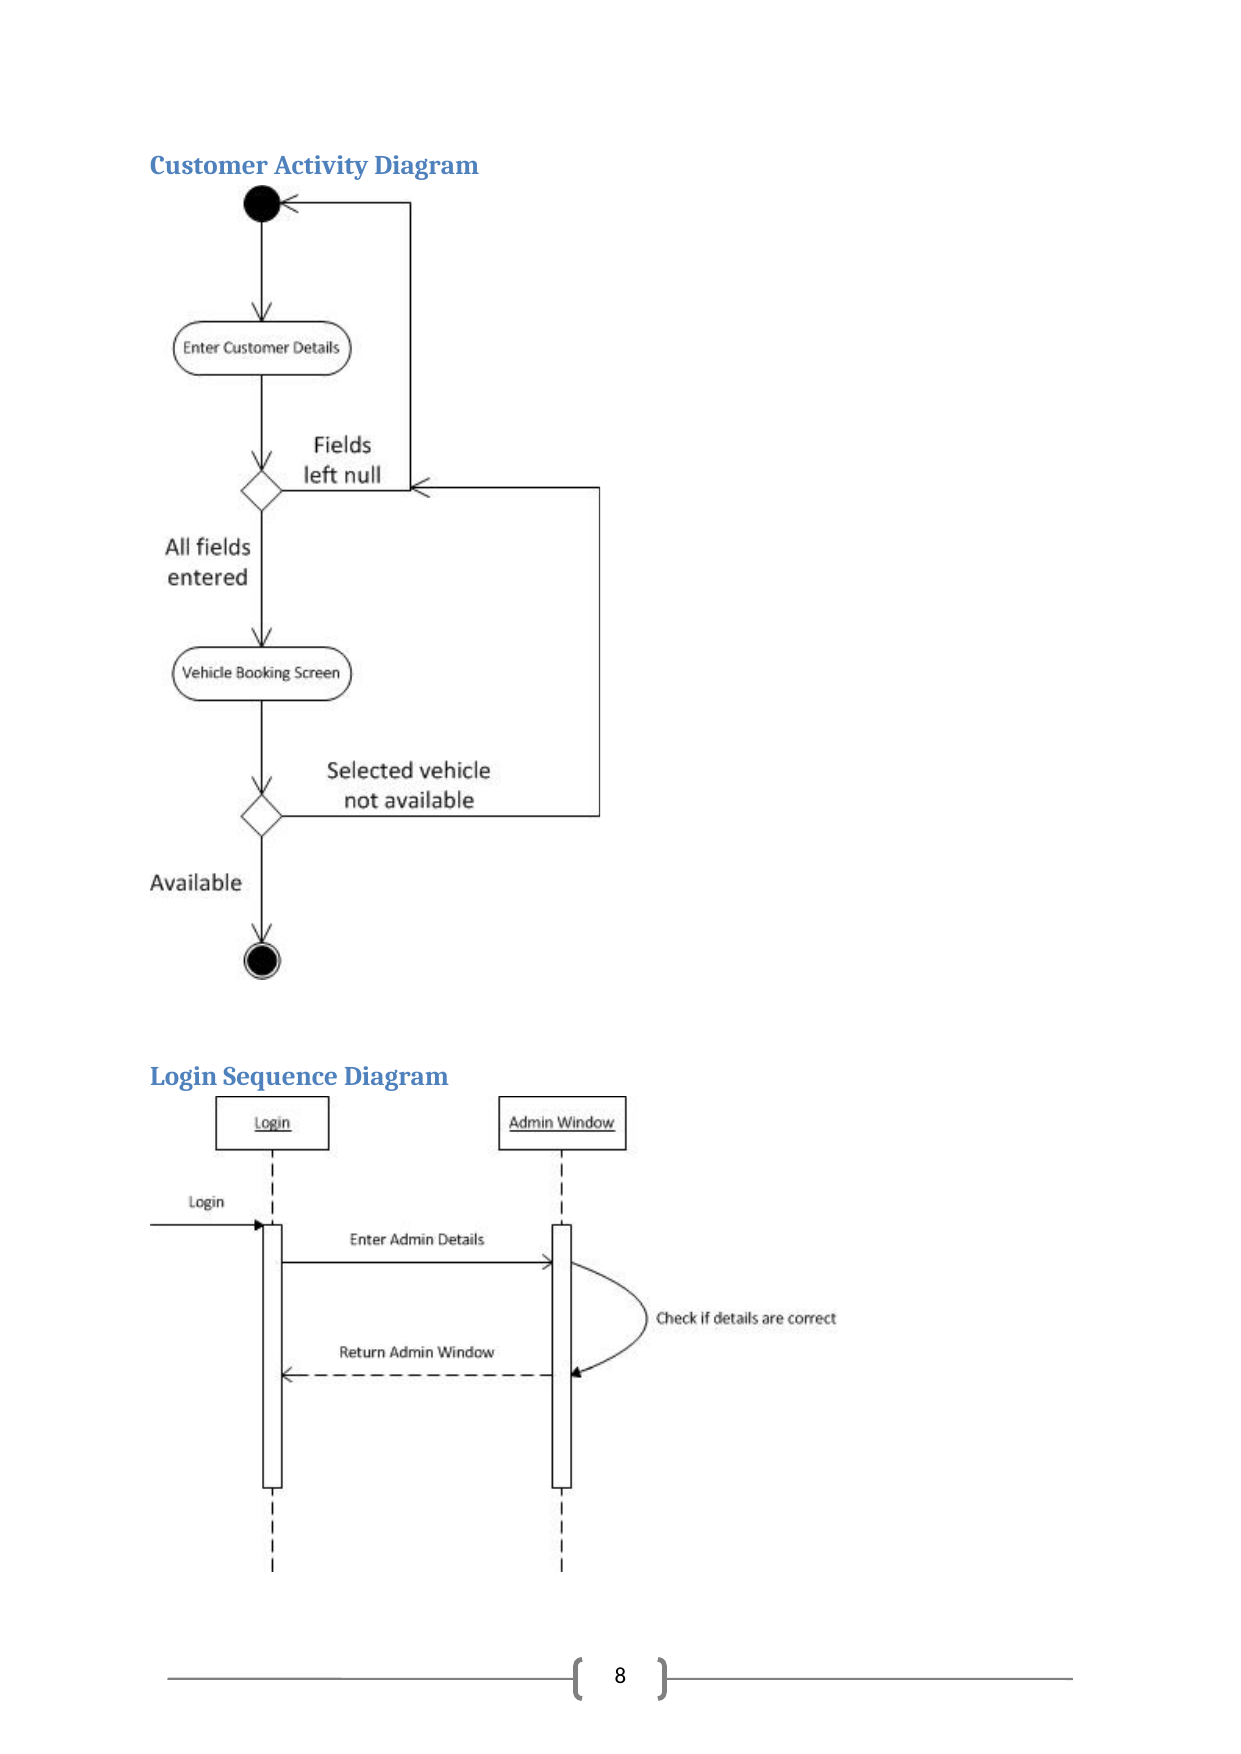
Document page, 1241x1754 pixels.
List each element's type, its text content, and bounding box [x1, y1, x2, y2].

picture [150, 185, 600, 980]
subtitle Login Sequence Diagram [150, 1061, 1090, 1092]
picture [150, 1096, 838, 1572]
subtitle Customer Activity Diagram [150, 150, 1090, 181]
